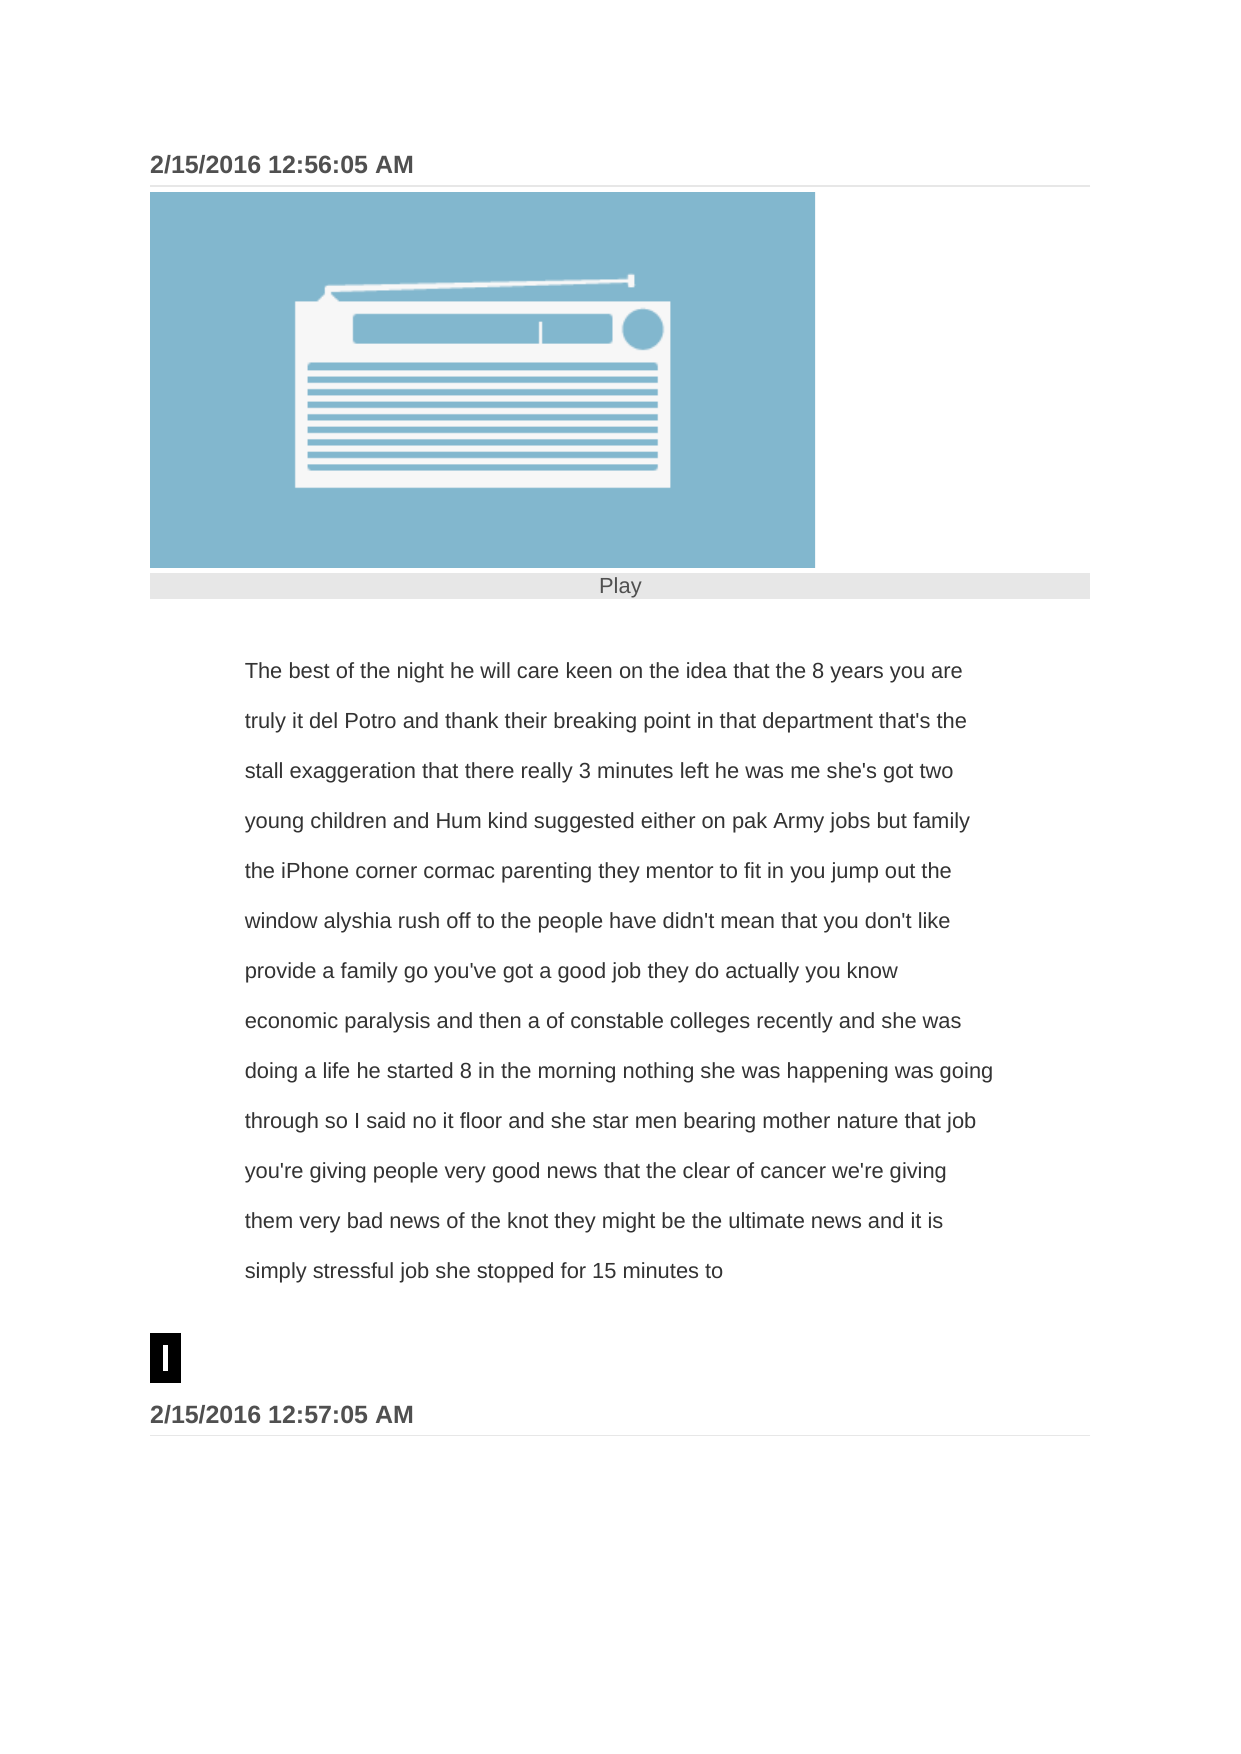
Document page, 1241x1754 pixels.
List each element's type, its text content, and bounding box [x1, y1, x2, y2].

text The best of the night he will care keen on the idea that the 8 years you are truly it del Potro and thank their breaking point in that department that's the stall exaggeration that there really 3 minutes left he was me she's got two young children and Hum kind suggested either on pak Army jobs but family the iPhone corner cormac parenting they mentor to fit in you jump out the window alyshia rush off to the people have didn't mean that you don't like provide a family go you've got a good job they do actually you know economic paralysis and then a of constable colleges recently and she was doing a life he started 8 in the morning nothing she was happening was going through so I said no it floor and she star men bearing mother nature that job you're giving people very good news that the clear of cancer we're giving them very bad news of the knot they might be the ultimate news and it is simply stressful job she stopped for 15 minutes to [244, 633, 996, 1283]
text 2/15/2016 12:56:05 AM [150, 150, 1090, 185]
picture [150, 192, 816, 568]
text 2/15/2016 12:57:05 AM [150, 1400, 1090, 1435]
text Play [150, 573, 1090, 599]
